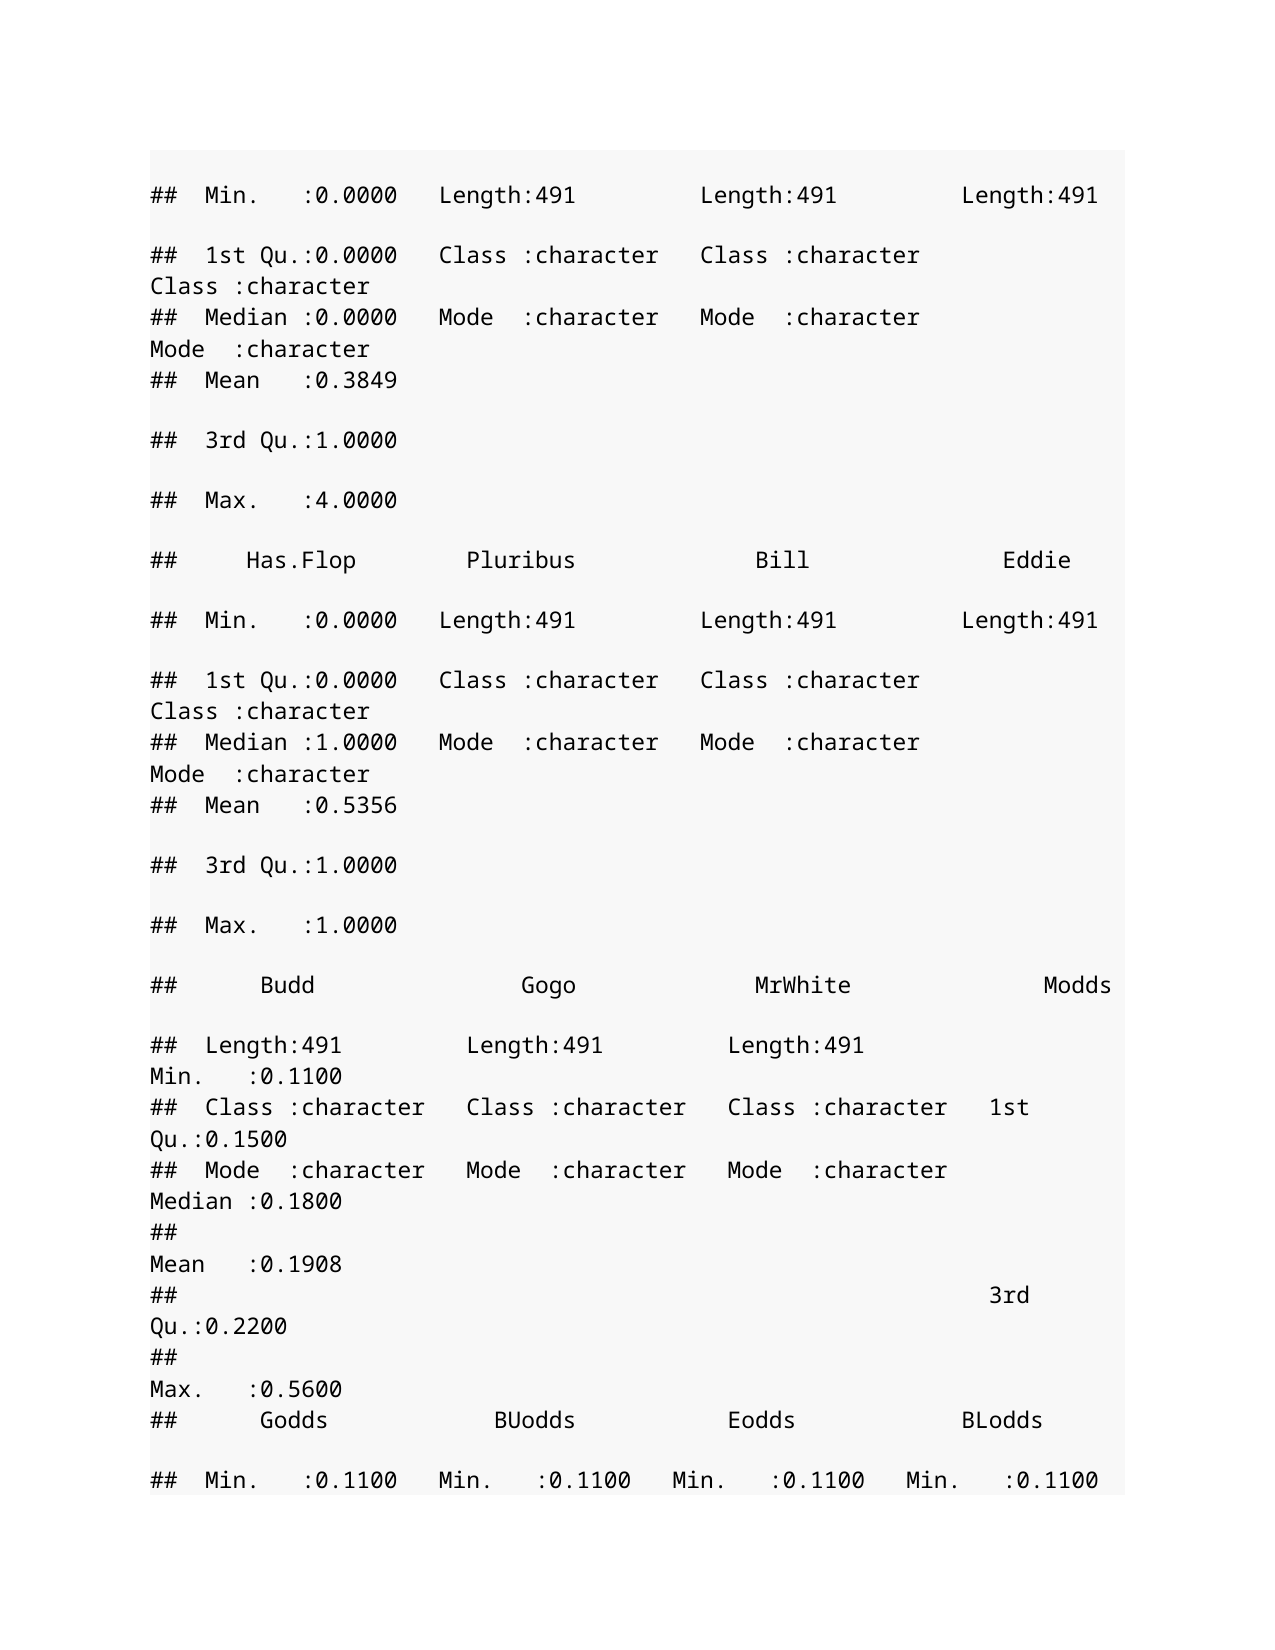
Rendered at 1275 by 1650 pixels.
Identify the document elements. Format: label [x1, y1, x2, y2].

text [150, 150, 1125, 1495]
